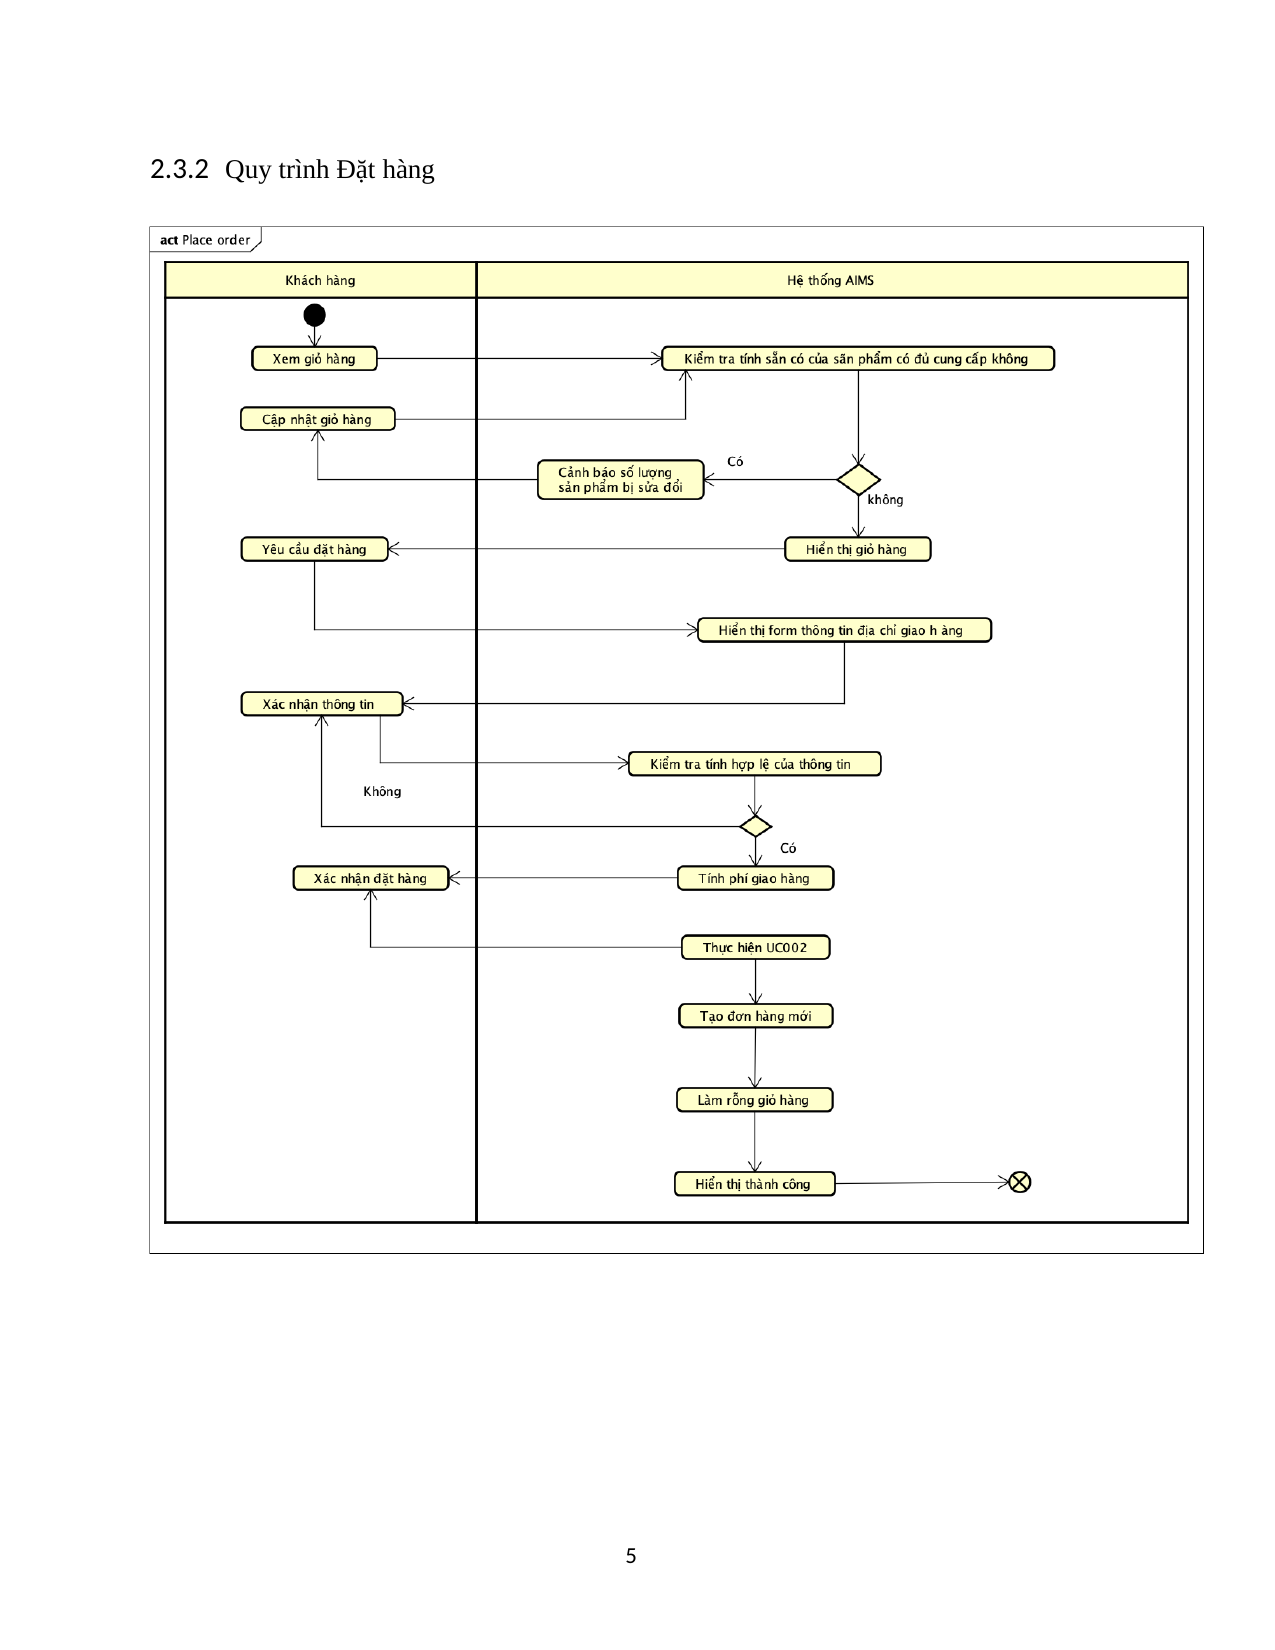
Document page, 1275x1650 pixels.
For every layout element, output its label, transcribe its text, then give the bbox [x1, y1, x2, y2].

list Quy trình Đặt hàng [150, 150, 1212, 186]
picture [139, 217, 1213, 1263]
